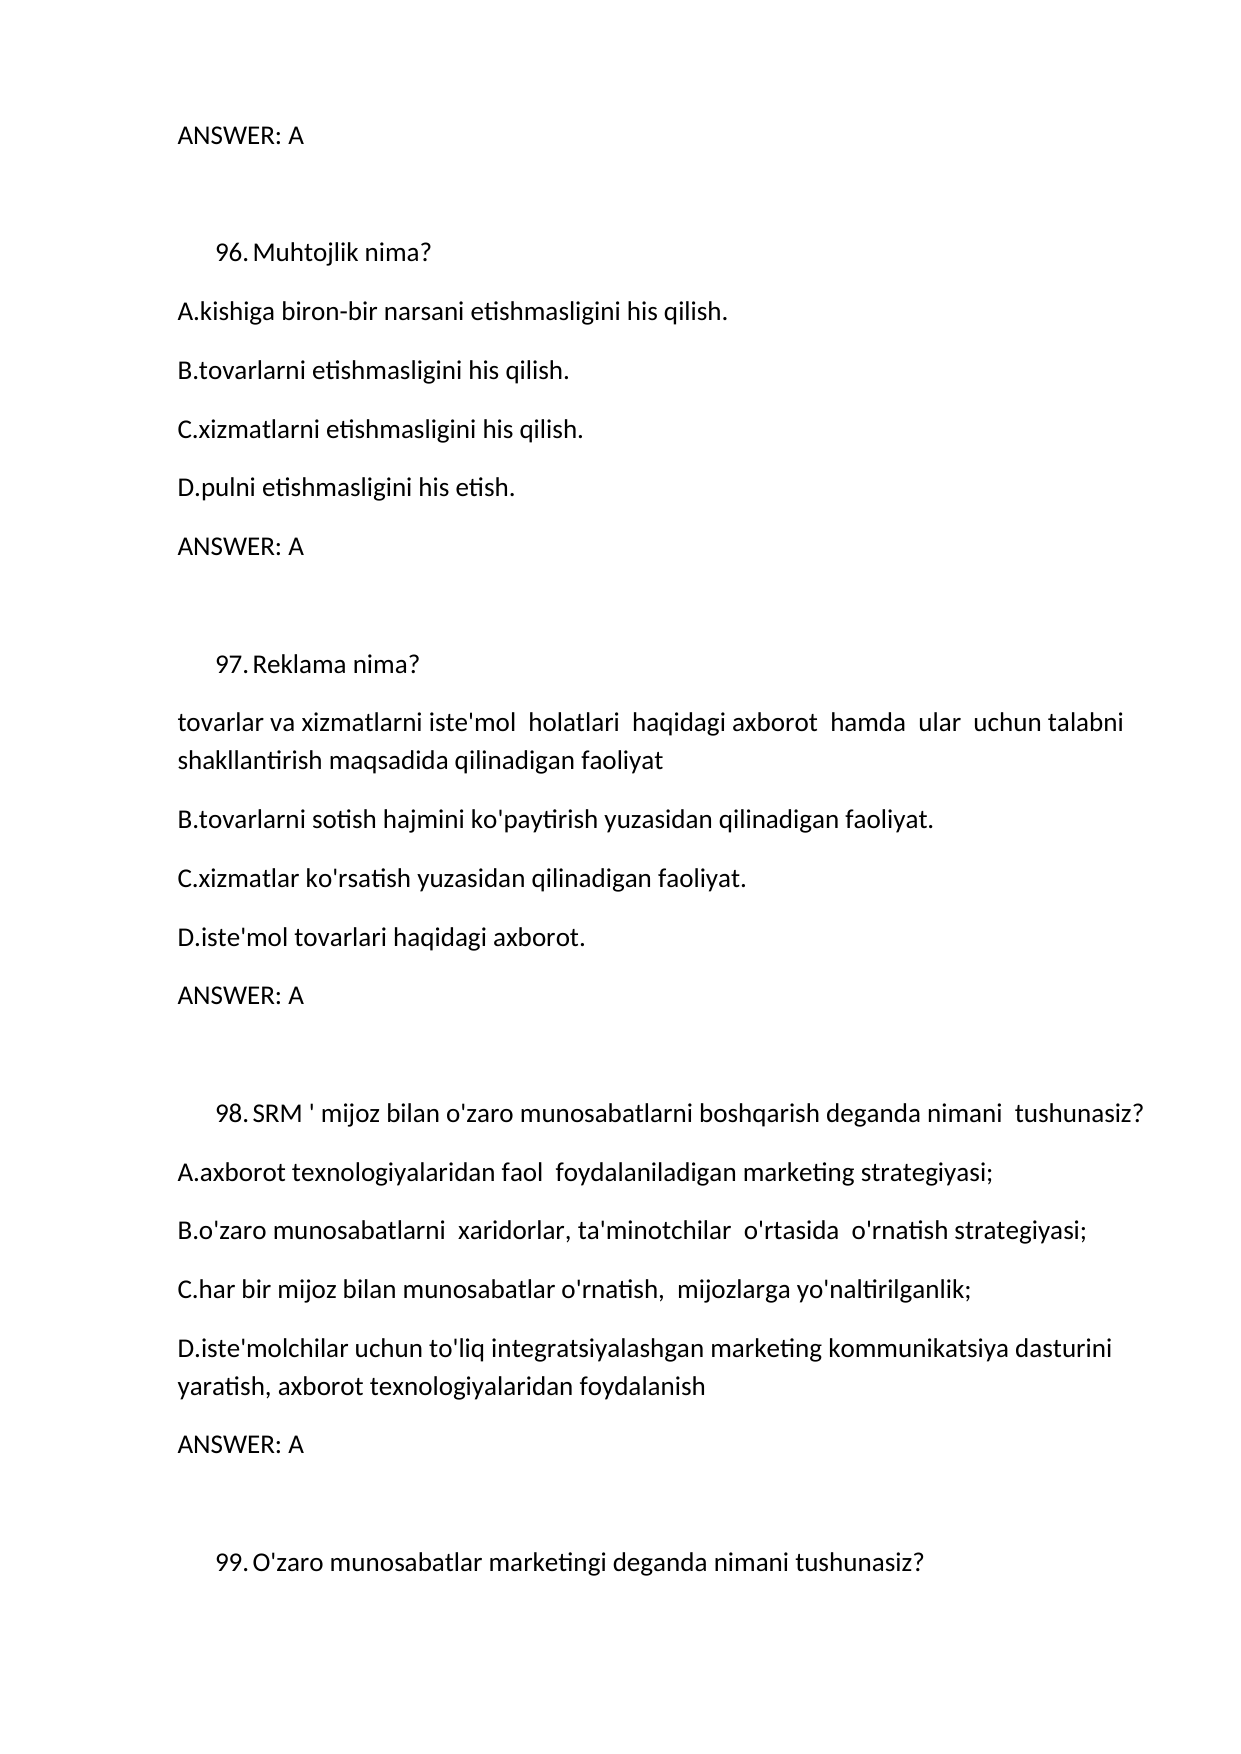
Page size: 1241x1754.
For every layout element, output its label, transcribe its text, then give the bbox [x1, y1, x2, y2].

subtitle O'zaro munosabatlar marketingi deganda nimani tushunasiz? [215, 1545, 1152, 1578]
subtitle B.o'zaro munosabatlarni xaridorlar, ta'minotchilar o'rtasida o'rnatish strategiyasi; [177, 1213, 1152, 1247]
subtitle A.axborot texnologiyalaridan faol foydalaniladigan marketing strategiyasi; [177, 1155, 1152, 1188]
subtitle Muhtojlik nima? [215, 236, 1152, 269]
subtitle ANSWER: A [177, 529, 1152, 562]
subtitle B.tovarlarni etishmasligini his qilish. [177, 353, 1152, 386]
subtitle tovarlar va xizmatlarni iste'mol holatlari haqidagi axborot hamda ular uchun talabni shakllantirish maqsadida qilinadigan faoliyat [177, 706, 1152, 777]
subtitle D.iste'mol tovarlari haqidagi axborot. [177, 920, 1152, 953]
subtitle C.xizmatlar ko'rsatish yuzasidan qilinadigan faoliyat. [177, 861, 1152, 894]
subtitle ANSWER: A [177, 1428, 1152, 1461]
subtitle ANSWER: A [177, 978, 1152, 1012]
subtitle D.pulni etishmasligini his etish. [177, 471, 1152, 504]
subtitle SRM ' mijoz bilan o'zaro munosabatlarni boshqarish deganda nimani tushunasiz? [215, 1096, 1152, 1129]
subtitle D.iste'molchilar uchun to'liq integratsiyalashgan marketing kommunikatsiya dasturini yaratish, axborot texnologiyalaridan foydalanish [177, 1331, 1152, 1402]
subtitle A.kishiga biron-bir narsani etishmasligini his qilish. [177, 294, 1152, 327]
subtitle Reklama nima? [215, 647, 1152, 680]
subtitle C.har bir mijoz bilan munosabatlar o'rnatish, mijozlarga yo'naltirilganlik; [177, 1272, 1152, 1305]
subtitle B.tovarlarni sotish hajmini ko'paytirish yuzasidan qilinadigan faoliyat. [177, 802, 1152, 835]
subtitle ANSWER: A [177, 118, 1152, 151]
subtitle C.xizmatlarni etishmasligini his qilish. [177, 412, 1152, 445]
